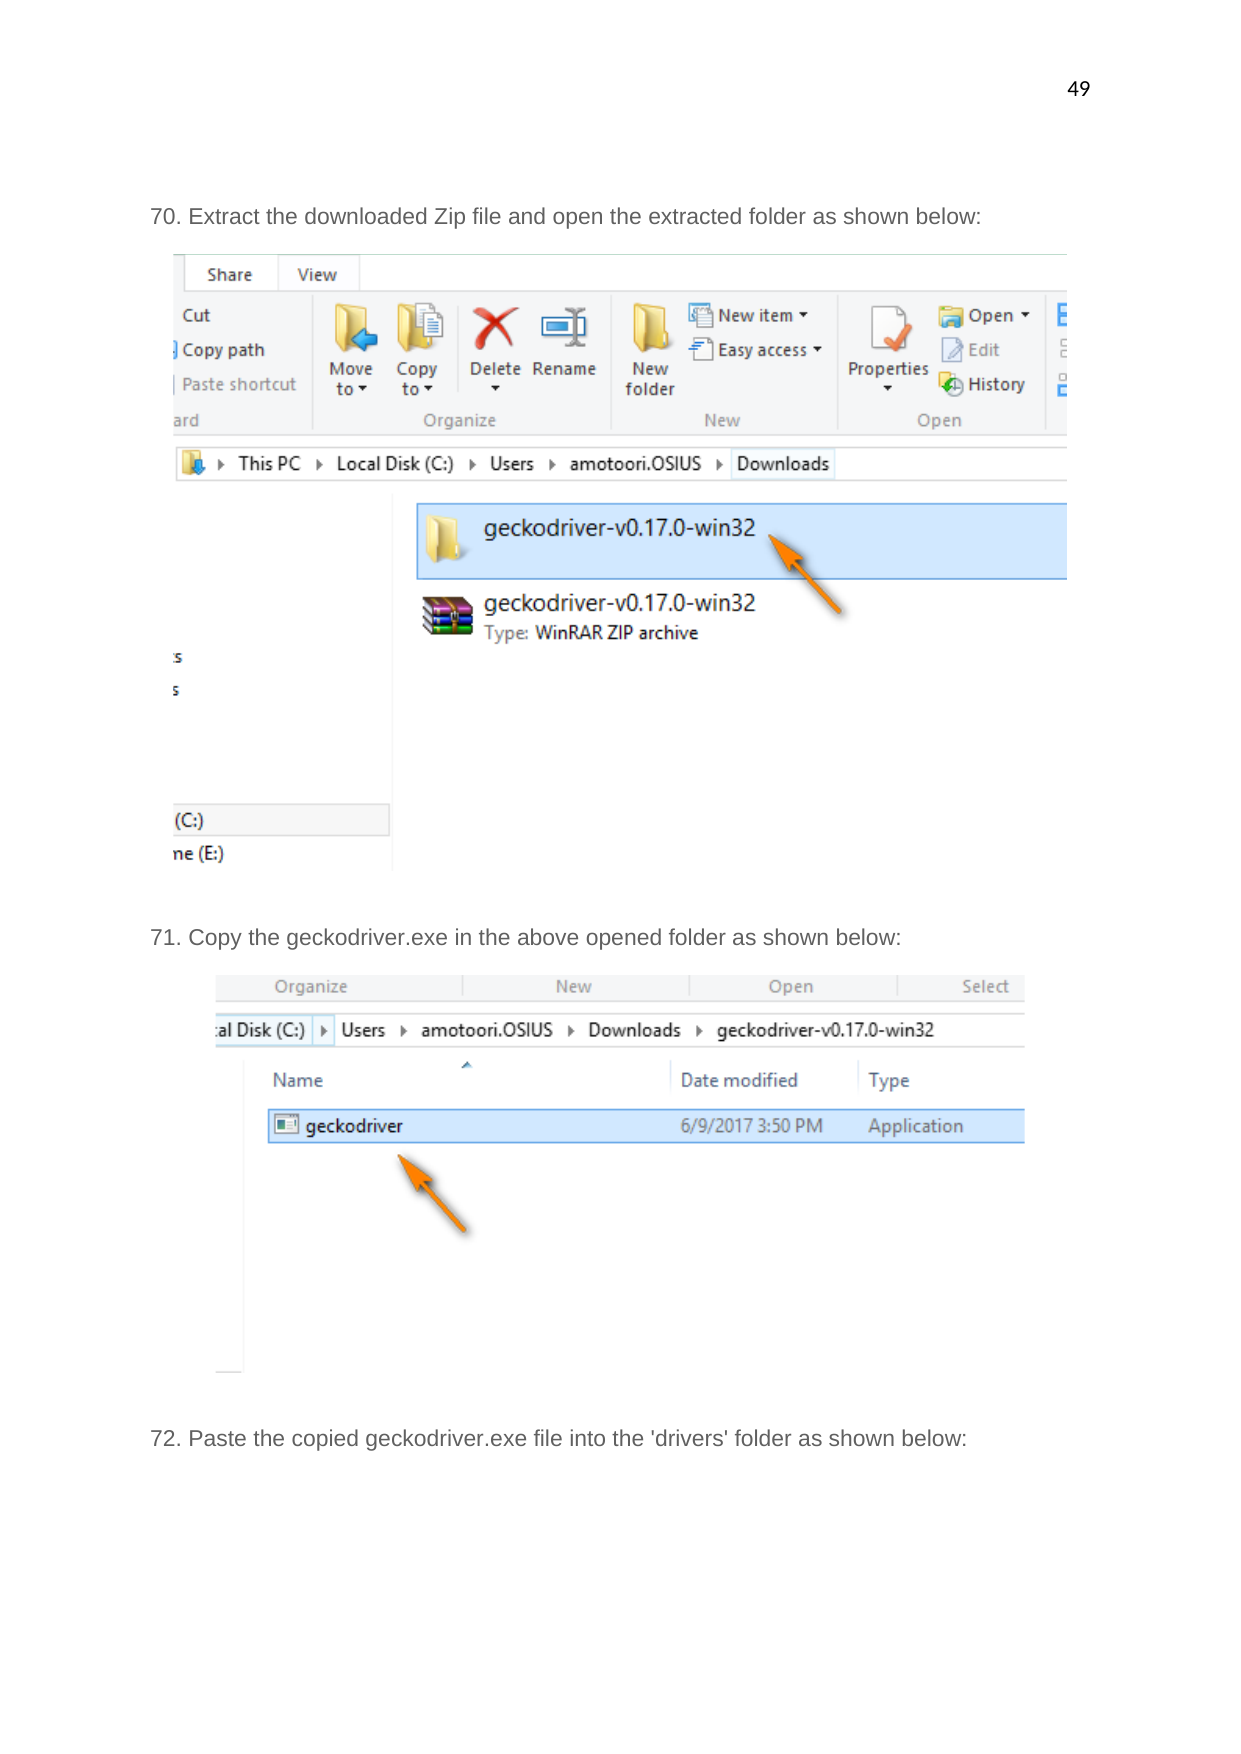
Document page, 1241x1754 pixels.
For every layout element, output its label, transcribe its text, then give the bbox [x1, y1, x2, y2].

picture [215, 975, 1025, 1373]
text 72. Paste the copied geckodriver.exe file into the 'drivers' folder as shown below: [150, 1372, 1090, 1451]
picture [173, 254, 1067, 871]
text 71. Copy the geckodriver.exe in the above opened folder as shown below: [150, 871, 1090, 950]
text 70. Extract the downloaded Zip file and open the extracted folder as shown below: [150, 150, 1090, 229]
